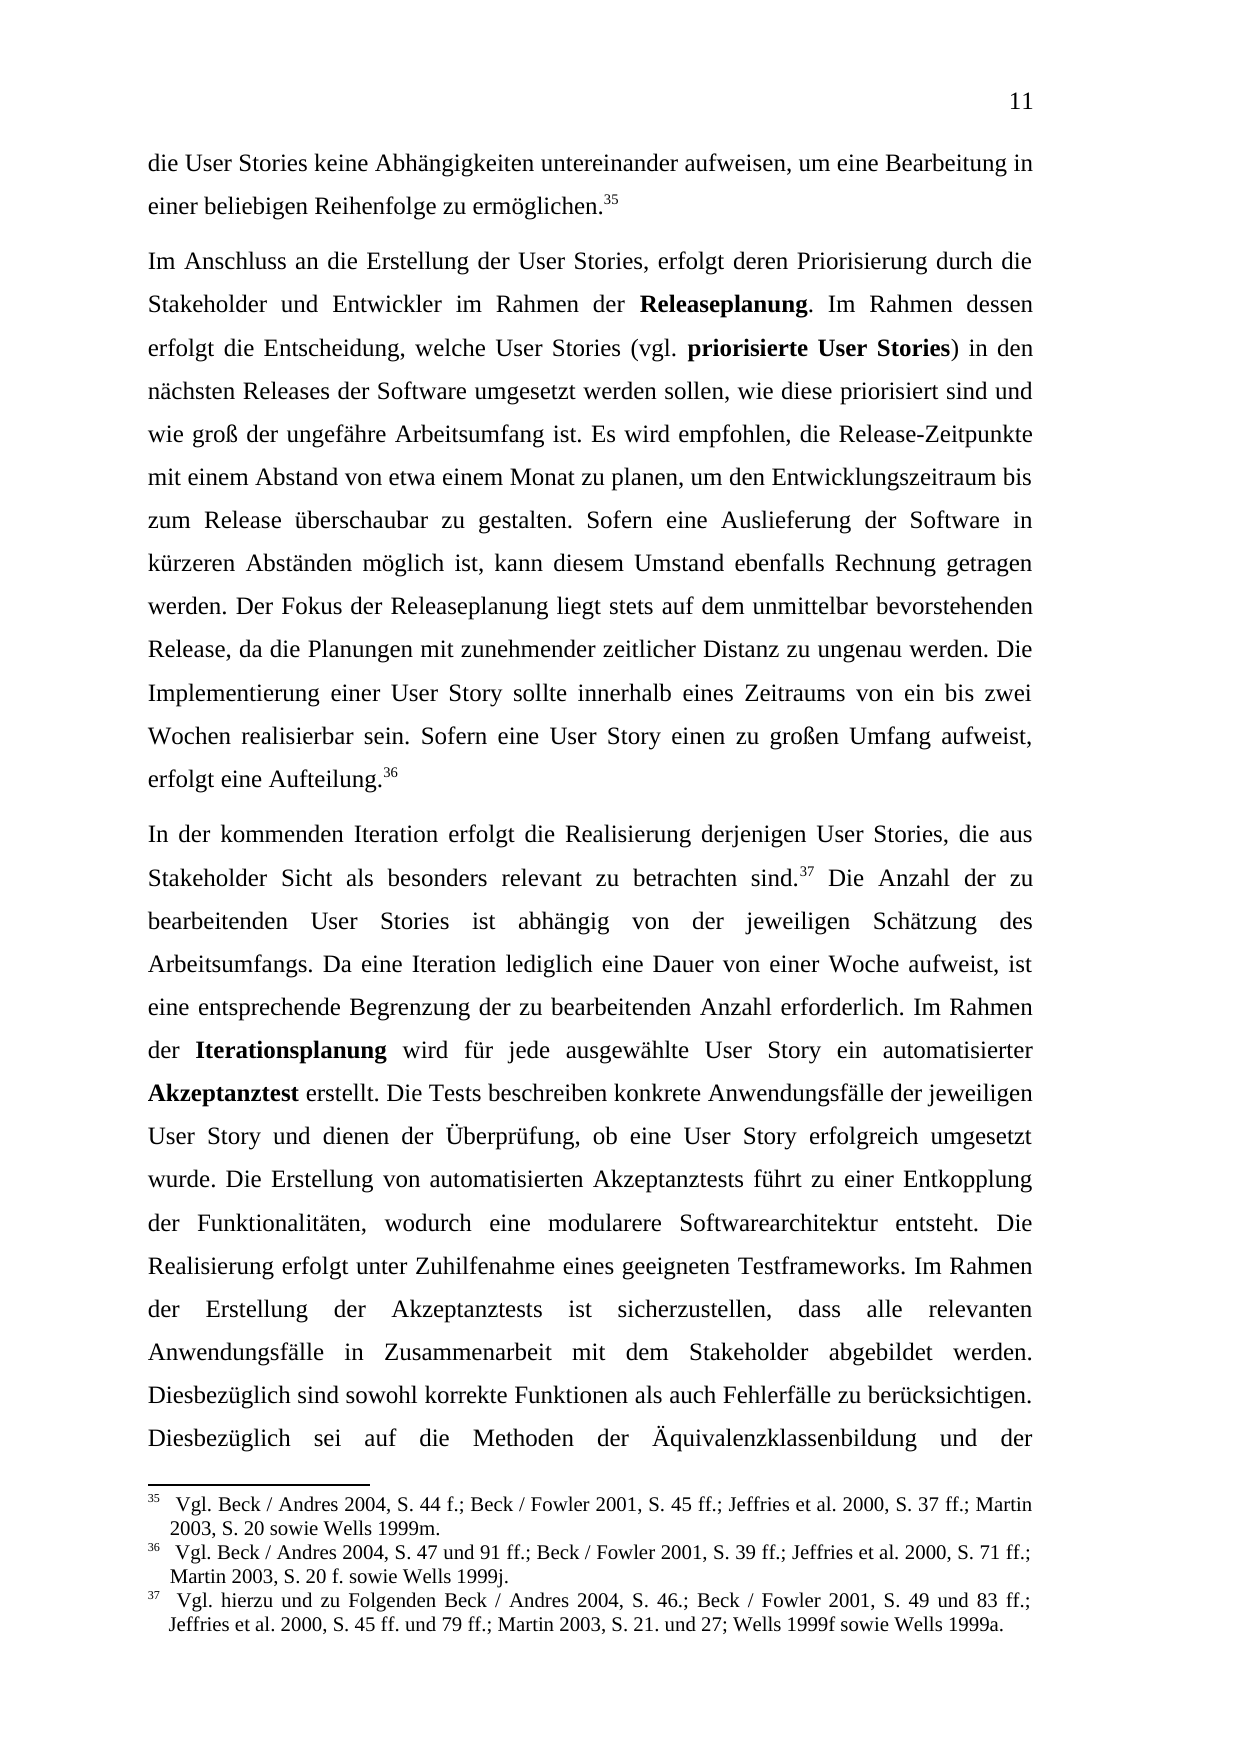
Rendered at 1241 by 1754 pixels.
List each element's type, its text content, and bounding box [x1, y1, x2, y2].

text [148, 148, 1033, 219]
text Im Anschluss an die Erstellung der User Stories, erfolgt deren Priorisierung durch die Stakeholder und Entwickler im Rahmen der Releaseplanung. Im Rahmen dessen erfolgt die Entscheidung, welche User Stories (vgl. priorisierte User Stories) in den nächsten Releases der Software umgesetzt werden sollen, wie diese priorisiert sind und wie groß der ungefähre Arbeitsumfang ist. Es wird empfohlen, die Release-Zeitpunkte mit einem Abstand von etwa einem Monat zu planen, um den Entwicklungszeitraum bis zum Release überschaubar zu gestalten. Sofern eine Auslieferung der Software in kürzeren Abständen möglich ist, kann diesem Umstand ebenfalls Rechnung getragen werden. Der Fokus der Releaseplanung liegt stets auf dem unmittelbar bevorstehenden Release, da die Planungen mit zunehmender zeitlicher Distanz zu ungenau werden. Die Implementierung einer User Story sollte innerhalb eines Zeitraums von ein bis zwei Wochen realisierbar sein. Sofern eine User Story einen zu großen Umfang aufweist, erfolgt eine Aufteilung. [148, 246, 1033, 793]
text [148, 819, 1033, 1452]
